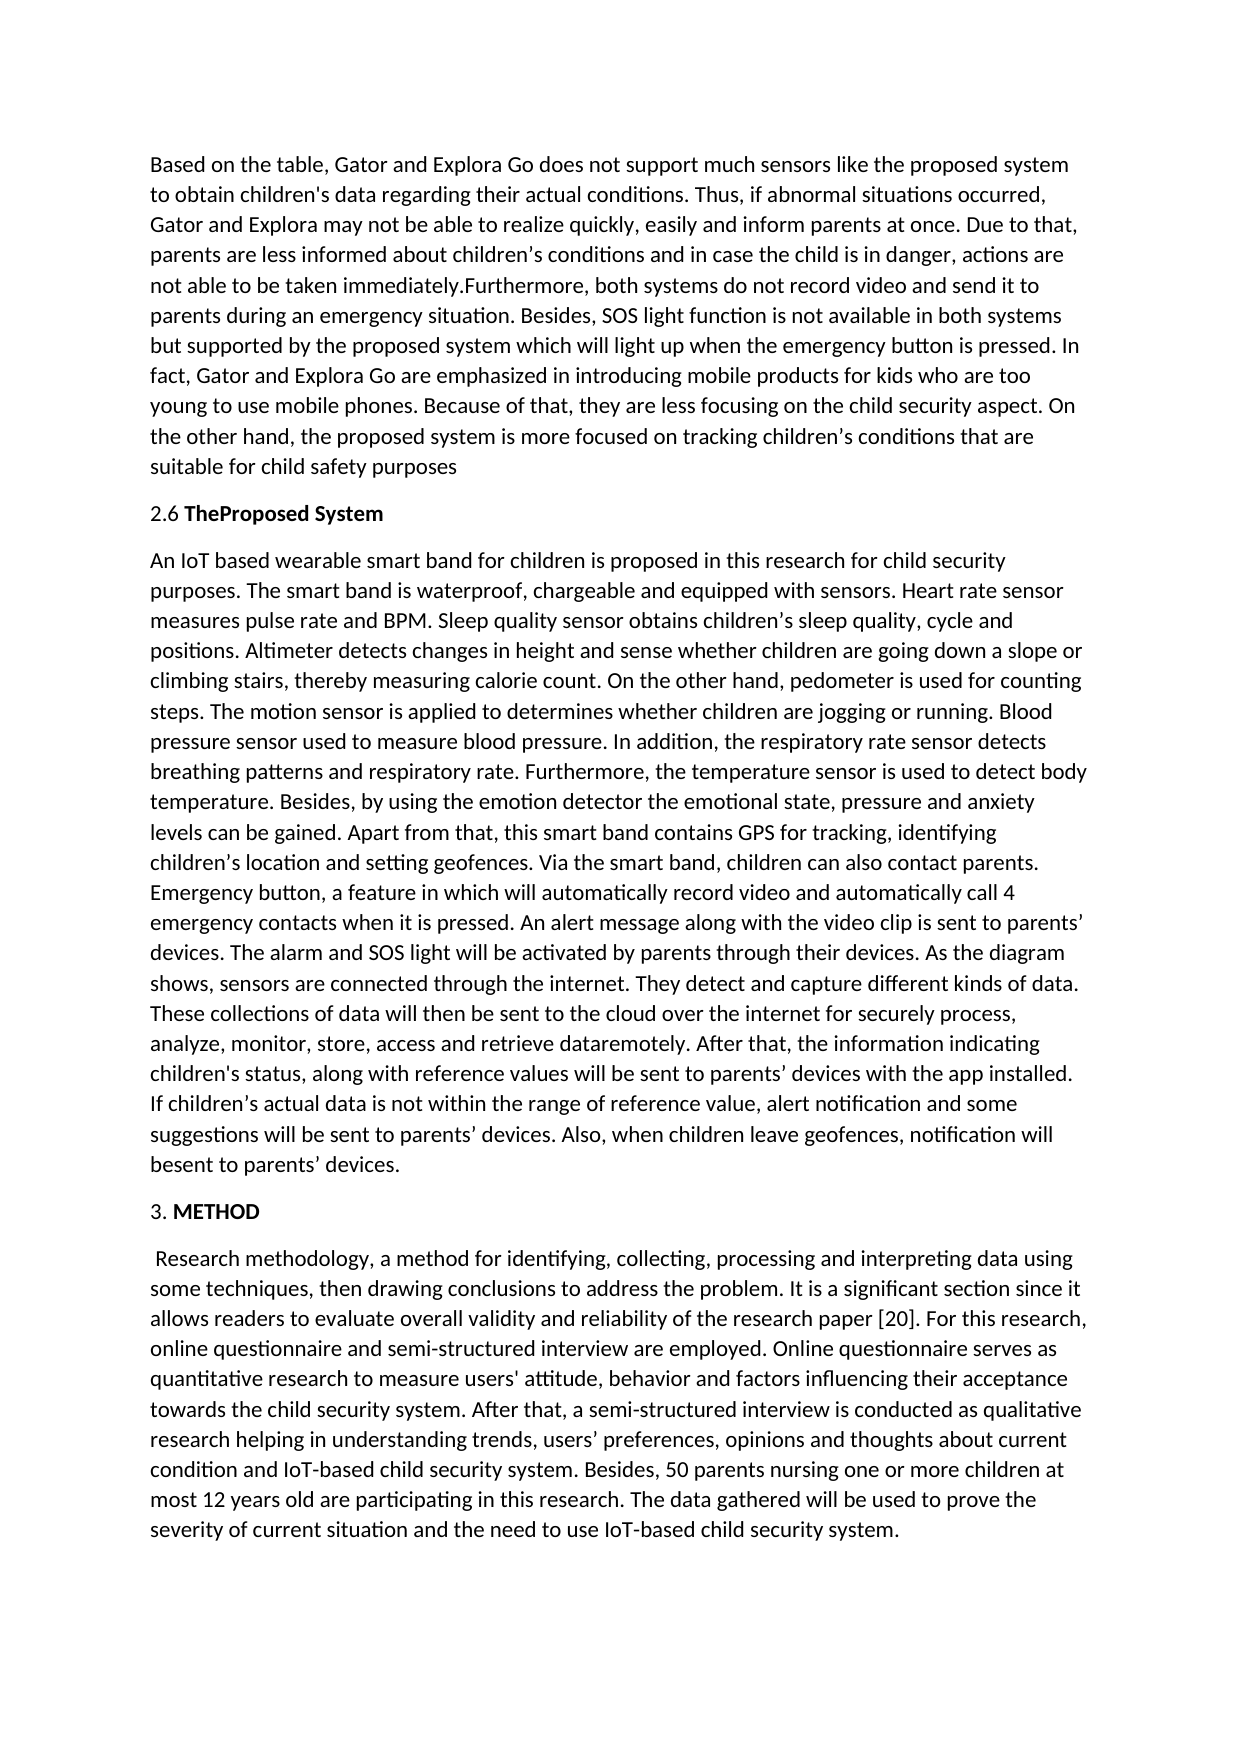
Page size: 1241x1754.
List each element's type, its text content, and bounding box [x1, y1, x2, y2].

text Research methodology, a method for identifying, collecting, processing and interpreting data using some techniques, then drawing conclusions to address the problem. It is a significant section since it allows readers to evaluate overall validity and reliability of the research paper [20]. For this research, online questionnaire and semi-structured interview are employed. Online questionnaire serves as quantitative research to measure users' attitude, behavior and factors influencing their acceptance towards the child security system. After that, a semi-structured interview is conducted as qualitative research helping in understanding trends, users’ preferences, opinions and thoughts about current condition and IoT-based child security system. Besides, 50 parents nursing one or more children at most 12 years old are participating in this research. The data gathered will be used to prove the severity of current situation and the need to use IoT-based child security system. [150, 1244, 1090, 1544]
text Based on the table, Gator and Explora Go does not support much sensors like the proposed system to obtain children's data regarding their actual conditions. Thus, if abnormal situations occurred, Gator and Explora may not be able to realize quickly, easily and inform parents at once. Due to that, parents are less informed about children’s conditions and in case the child is in danger, actions are not able to be taken immediately.Furthermore, both systems do not record video and send it to parents during an emergency situation. Besides, SOS light function is not available in both systems but supported by the proposed system which will light up when the emergency button is pressed. In fact, Gator and Explora Go are emphasized in introducing mobile products for kids who are too young to use mobile phones. Because of that, they are less focusing on the child security aspect. On the other hand, the proposed system is more focused on tracking children’s conditions that are suitable for child safety purposes [150, 150, 1090, 480]
text 2.6 TheProposed System [150, 499, 1090, 527]
text 3. METHOD [150, 1197, 1090, 1225]
text An IoT based wearable smart band for children is proposed in this research for child security purposes. The smart band is waterproof, chargeable and equipped with sensors. Heart rate sensor measures pulse rate and BPM. Sleep quality sensor obtains children’s sleep quality, cycle and positions. Altimeter detects changes in height and sense whether children are going down a slope or climbing stairs, thereby measuring calorie count. On the other hand, pedometer is used for counting steps. The motion sensor is applied to determines whether children are jogging or running. Blood pressure sensor used to measure blood pressure. In addition, the respiratory rate sensor detects breathing patterns and respiratory rate. Furthermore, the temperature sensor is used to detect body temperature. Besides, by using the emotion detector the emotional state, pressure and anxiety levels can be gained. Apart from that, this smart band contains GPS for tracking, identifying children’s location and setting geofences. Via the smart band, children can also contact parents. Emergency button, a feature in which will automatically record video and automatically call 4 emergency contacts when it is pressed. An alert message along with the video clip is sent to parents’ devices. The alarm and SOS light will be activated by parents through their devices. As the diagram shows, sensors are connected through the internet. They detect and capture different kinds of data. These collections of data will then be sent to the cloud over the internet for securely process, analyze, monitor, store, access and retrieve dataremotely. After that, the information indicating children's status, along with reference values will be sent to parents’ devices with the app installed. If children’s actual data is not within the range of reference value, alert notification and some suggestions will be sent to parents’ devices. Also, when children leave geofences, notification will besent to parents’ devices. [150, 546, 1090, 1178]
